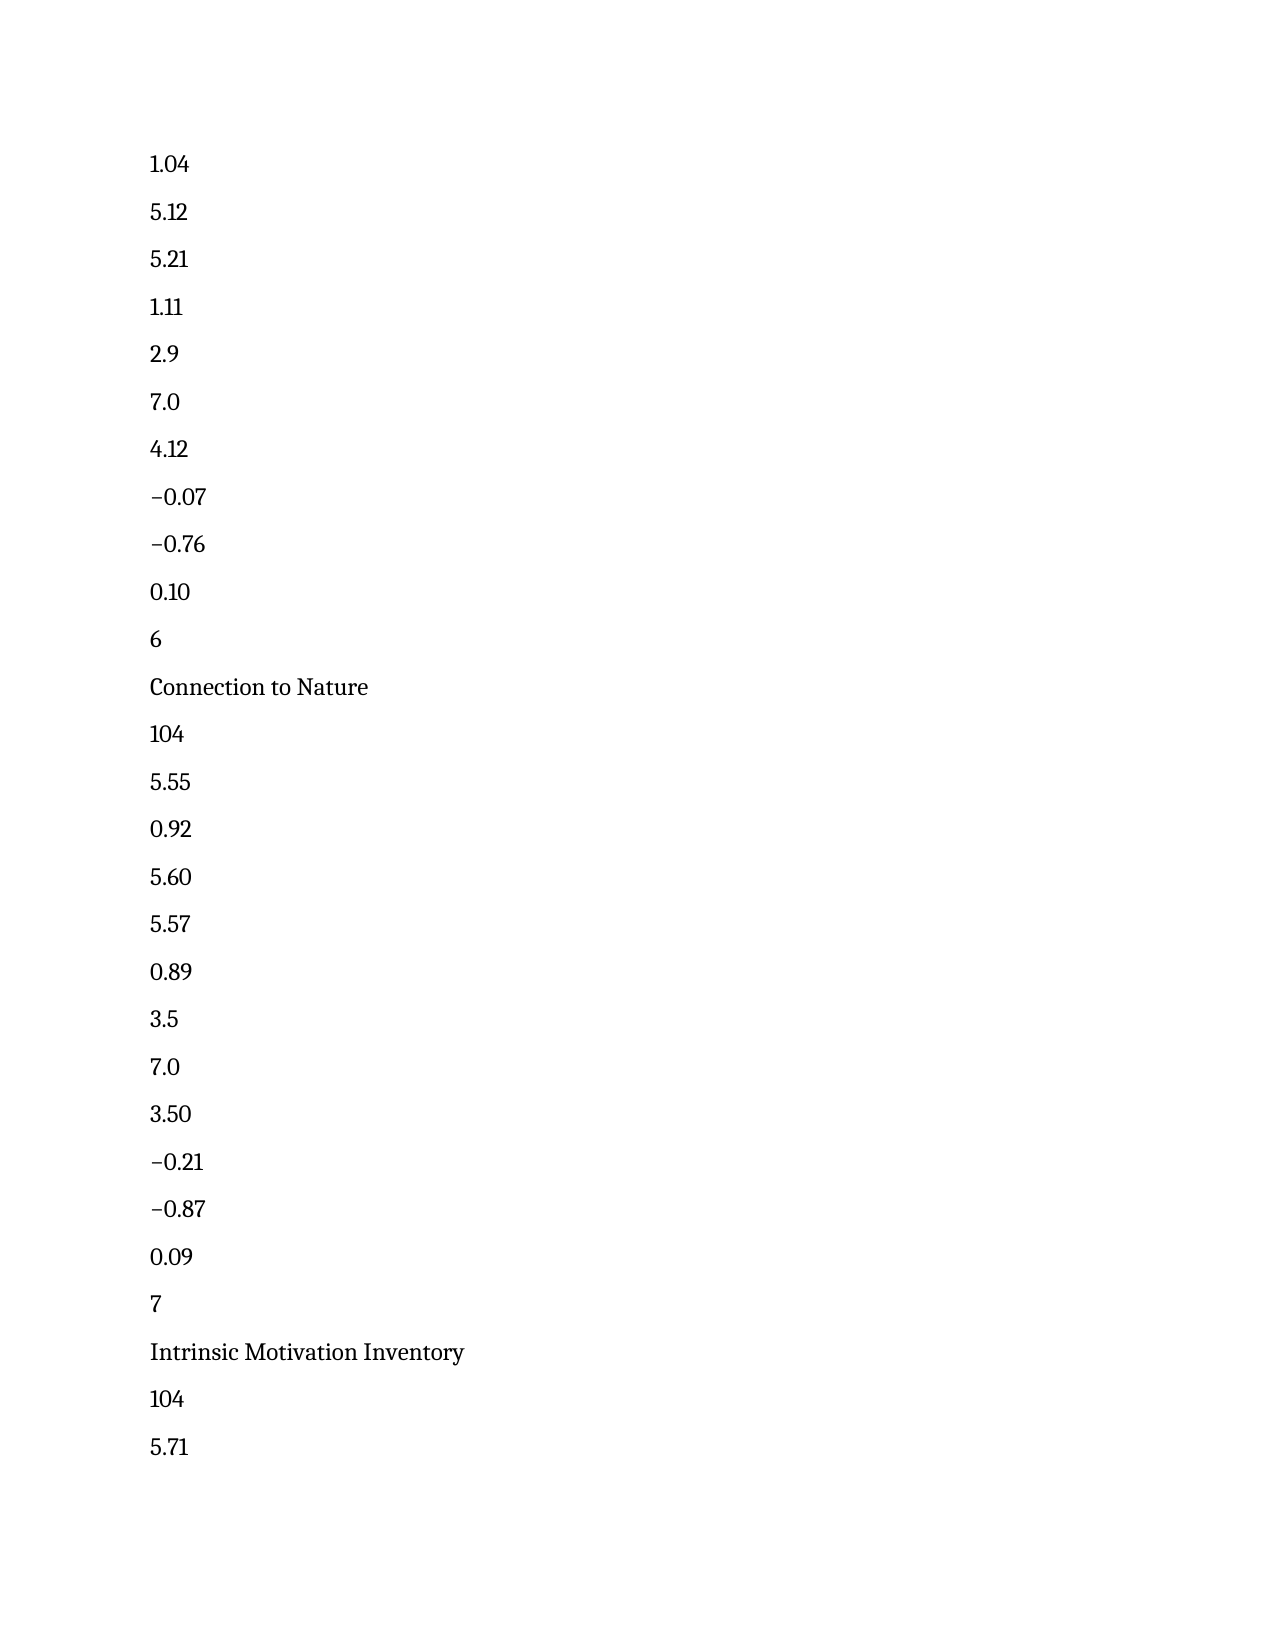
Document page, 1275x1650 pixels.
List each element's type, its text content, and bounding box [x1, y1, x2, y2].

text 7 [150, 1290, 1125, 1319]
text 104 [150, 720, 1125, 749]
text 0.89 [150, 957, 1125, 986]
text Connection to Nature [150, 672, 1125, 701]
text 6 [150, 625, 1125, 654]
text 5.60 [150, 862, 1125, 891]
text 2.9 [150, 340, 1125, 369]
text 5.55 [150, 767, 1125, 796]
text 5.21 [150, 245, 1125, 274]
text 0.92 [150, 815, 1125, 844]
text 3.50 [150, 1100, 1125, 1129]
text 1.04 [150, 150, 1125, 179]
text 7.0 [150, 1052, 1125, 1081]
text −0.76 [150, 530, 1125, 559]
text −0.21 [150, 1147, 1125, 1176]
text −0.87 [150, 1195, 1125, 1224]
text −0.07 [150, 482, 1125, 511]
text 104 [150, 1385, 1125, 1414]
text 0.10 [150, 577, 1125, 606]
text 1.11 [150, 292, 1125, 321]
text 5.12 [150, 197, 1125, 226]
text 0.09 [150, 1242, 1125, 1271]
text 5.57 [150, 910, 1125, 939]
text 4.12 [150, 435, 1125, 464]
text Intrinsic Motivation Inventory [150, 1337, 1125, 1366]
text 5.71 [150, 1432, 1125, 1461]
text 7.0 [150, 387, 1125, 416]
text 3.5 [150, 1005, 1125, 1034]
